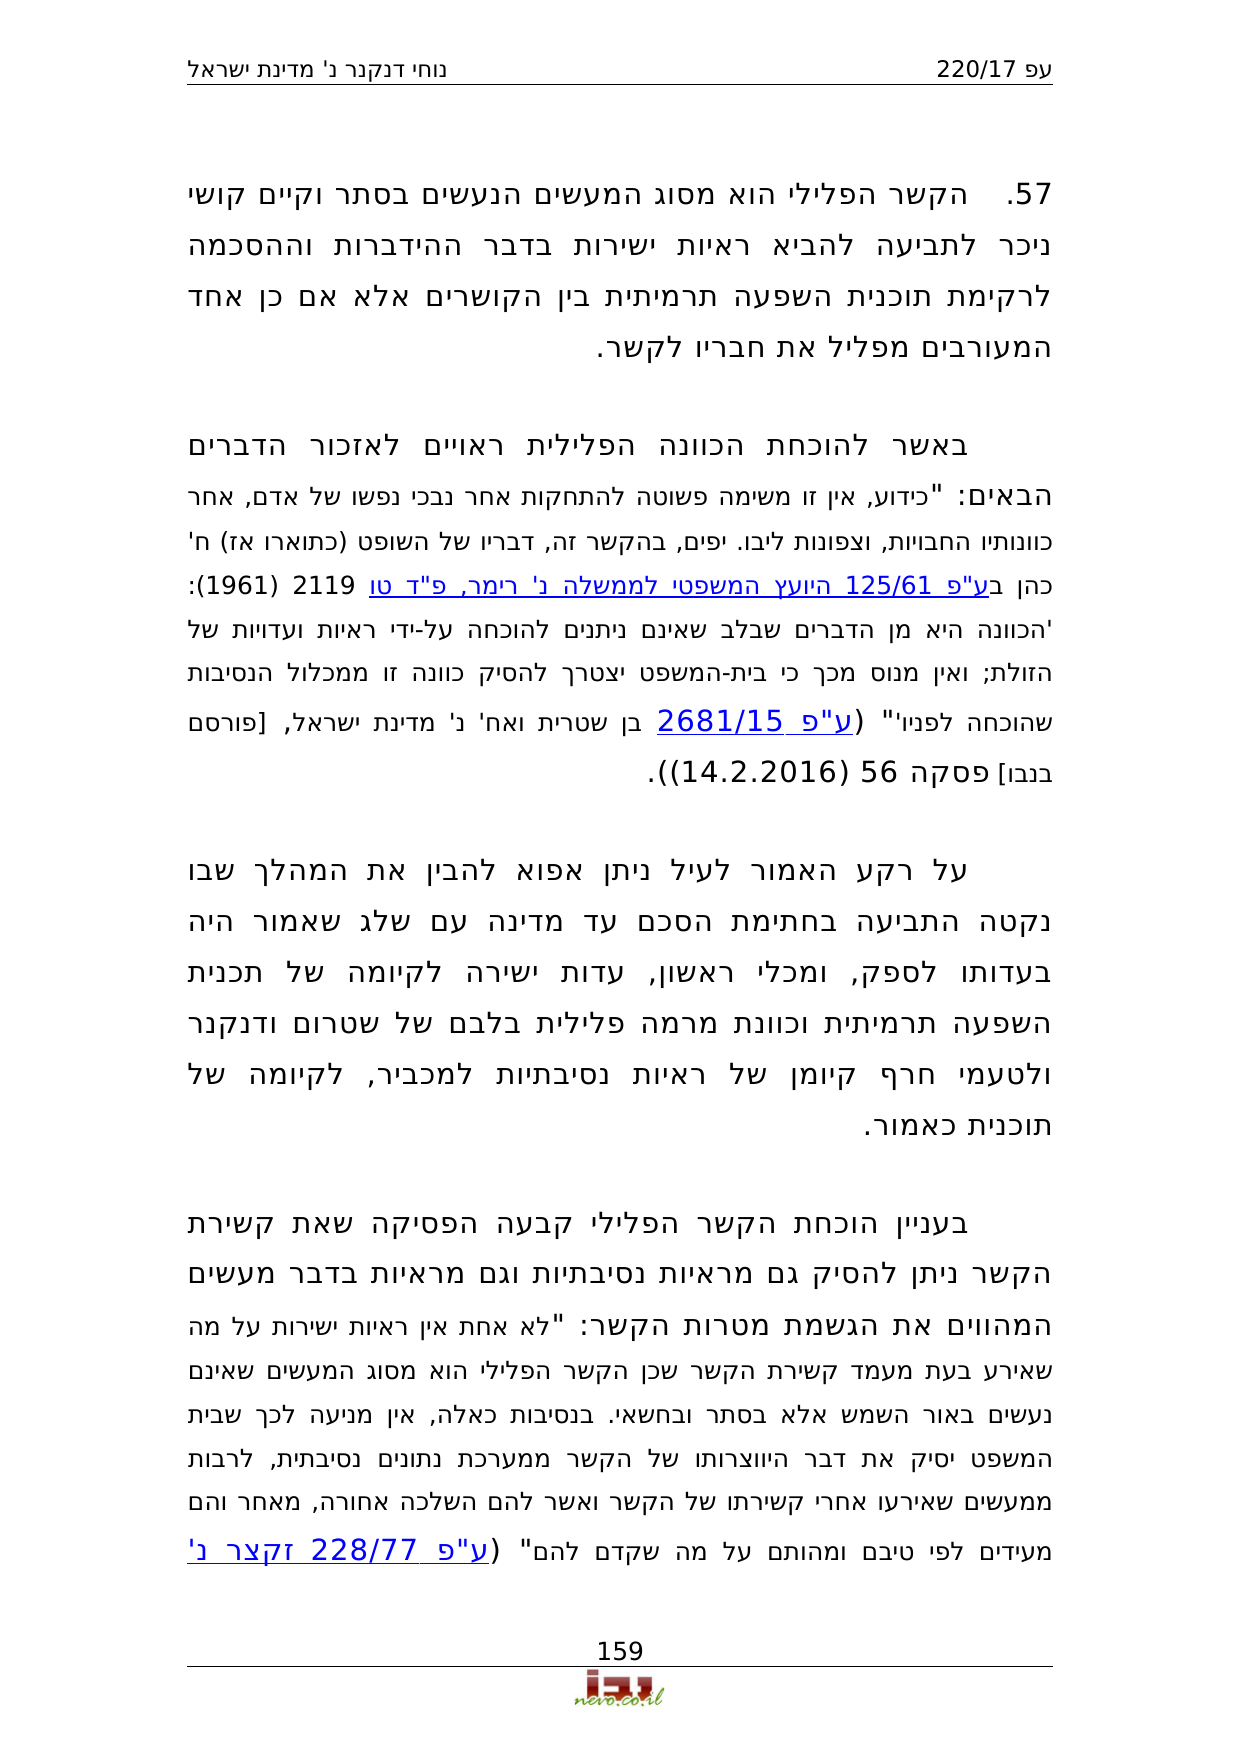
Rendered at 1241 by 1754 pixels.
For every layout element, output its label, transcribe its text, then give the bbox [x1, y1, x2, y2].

text 57. הקשר הפלילי הוא מסוג המעשים הנעשים בסתר וקיים קושי ניכר לתביעה להביא ראיות ישירות בדבר ההידברות וההסכמה לרקימת תוכנית השפעה תרמיתית בין הקושרים אלא אם כן אחד המעורבים מפליל את חבריו לקשר. [187, 177, 1053, 364]
text באשר להוכחת הכוונה הפלילית ראויים לאזכור הדברים הבאים: "כידוע, אין זו משימה פשוטה להתחקות אחר נבכי נפשו של אדם, אחר כוונותיו החבויות, וצפונות ליבו. יפים, בהקשר זה, דבריו של השופט (כתוארו אז) ח' כהן בע"פ 125/61 היועץ המשפטי לממשלה נ' רימר, פ"ד טו 2119 (1961): 'הכוונה היא מן הדברים שבלב שאינם ניתנים להוכחה על-ידי ראיות ועדויות של הזולת; ואין מנוס מכך כי בית-המשפט יצטרך להסיק כוונה זו ממכלול הנסיבות שהוכחה לפניו'" (ע"פ 2681/15 בן שטרית ואח' נ' מדינת ישראל, [פורסם בנבו] פסקה 56 (14.2.2016)). [187, 428, 1053, 789]
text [187, 1206, 1053, 1568]
text על רקע האמור לעיל ניתן אפוא להבין את המהלך שבו נקטה התביעה בחתימת הסכם עד מדינה עם שלג שאמור היה בעדותו לספק, ומכלי ראשון, עדות ישירה לקיומה של תכנית השפעה תרמיתית וכוונת מרמה פלילית בלבם של שטרום ודנקנר ולטעמי חרף קיומן של ראיות נסיבתיות למכביר, לקיומה של תוכנית כאמור. [187, 853, 1053, 1142]
picture [574, 1669, 666, 1707]
